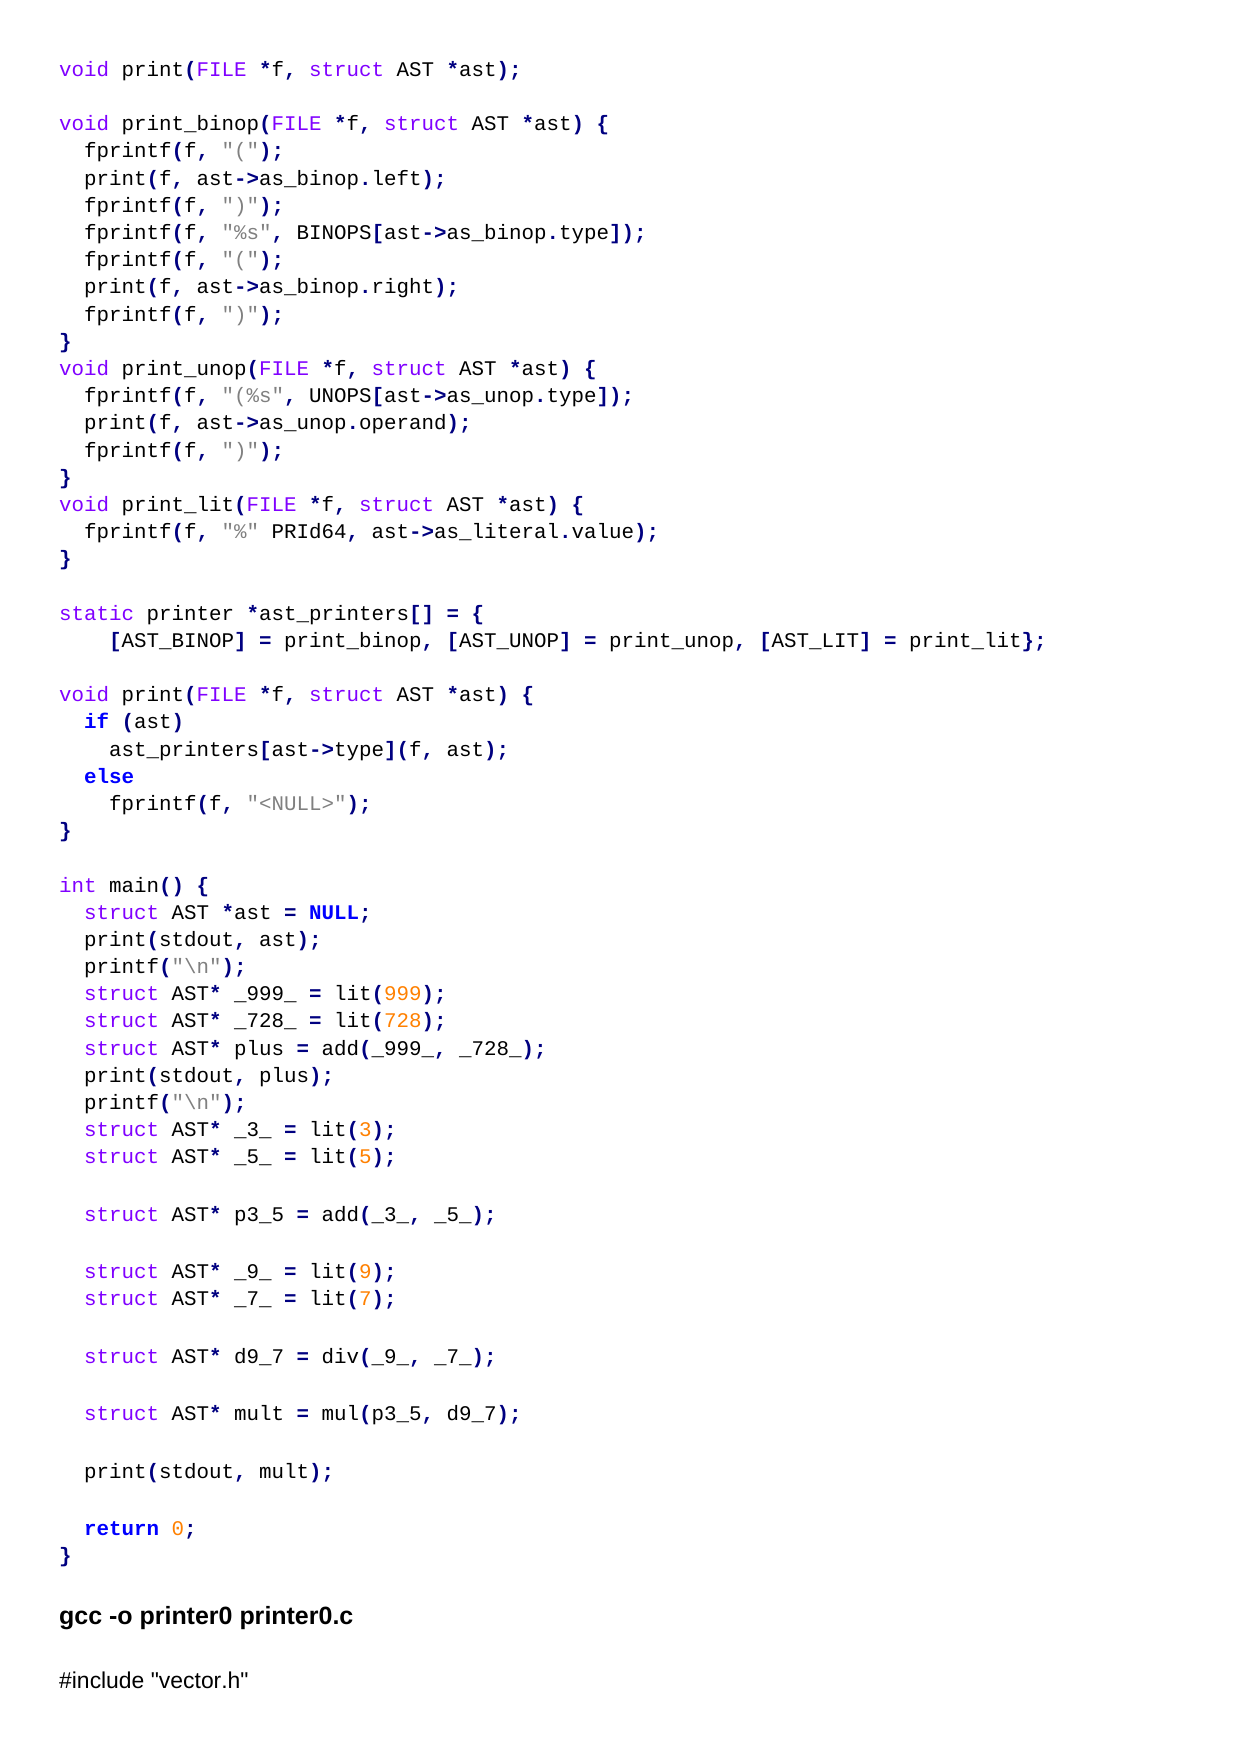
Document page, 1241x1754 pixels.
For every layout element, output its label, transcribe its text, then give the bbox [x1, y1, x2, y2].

text int main() { [59, 874, 1181, 898]
text else [59, 766, 1181, 789]
text fprintf(f, "<NULL>"); [59, 793, 1181, 817]
text ast_printers[ast->type](f, ast); [59, 739, 1181, 762]
text } [59, 548, 1181, 572]
text fprintf(f, ")"); [59, 195, 1181, 218]
text struct AST* _5_ = lit(5); [59, 1146, 1181, 1170]
text print(f, ast->as_unop.operand); [59, 412, 1181, 436]
text print(stdout, ast); [59, 929, 1181, 953]
text } [59, 820, 1181, 844]
text gcc -o printer0 printer0.c [59, 1601, 1181, 1630]
text #include "vector.h" [59, 1667, 1181, 1693]
text print(stdout, plus); [59, 1065, 1181, 1088]
text print(f, ast->as_binop.right); [59, 276, 1181, 300]
text struct AST* _3_ = lit(3); [59, 1119, 1181, 1143]
text struct AST* plus = add(_999_, _728_); [59, 1038, 1181, 1061]
text void print_binop(FILE *f, struct AST *ast) { [59, 113, 1181, 137]
text fprintf(f, "%s", BINOPS[ast->as_binop.type]); [59, 222, 1181, 246]
text struct AST* d9_7 = div(_9_, _7_); [59, 1346, 1181, 1369]
text struct AST *ast = NULL; [59, 902, 1181, 925]
text return 0; [59, 1518, 1181, 1542]
text printf("\n"); [59, 1092, 1181, 1116]
text [AST_BINOP] = print_binop, [AST_UNOP] = print_unop, [AST_LIT] = print_lit}; [59, 630, 1181, 653]
text } [59, 1545, 1181, 1569]
text printf("\n"); [59, 956, 1181, 980]
text } [59, 467, 1181, 490]
text fprintf(f, "("); [59, 249, 1181, 273]
text } [59, 331, 1181, 354]
text struct AST* _7_ = lit(7); [59, 1288, 1181, 1312]
text void print_unop(FILE *f, struct AST *ast) { [59, 358, 1181, 382]
text fprintf(f, "%" PRId64, ast->as_literal.value); [59, 521, 1181, 545]
text fprintf(f, "("); [59, 141, 1181, 164]
text struct AST* p3_5 = add(_3_, _5_); [59, 1204, 1181, 1227]
text fprintf(f, ")"); [59, 304, 1181, 327]
text struct AST* mult = mul(p3_5, d9_7); [59, 1403, 1181, 1427]
text print(stdout, mult); [59, 1461, 1181, 1484]
text print(f, ast->as_binop.left); [59, 168, 1181, 191]
text struct AST* _9_ = lit(9); [59, 1261, 1181, 1285]
text struct AST* _728_ = lit(728); [59, 1011, 1181, 1034]
text void print_lit(FILE *f, struct AST *ast) { [59, 494, 1181, 518]
text if (ast) [59, 711, 1181, 735]
text fprintf(f, ")"); [59, 439, 1181, 463]
text fprintf(f, "(%s", UNOPS[ast->as_unop.type]); [59, 385, 1181, 409]
text void print(FILE *f, struct AST *ast) { [59, 684, 1181, 708]
text struct AST* _999_ = lit(999); [59, 983, 1181, 1007]
text void print(FILE *f, struct AST *ast); [59, 59, 1181, 83]
text static printer *ast_printers[] = { [59, 603, 1181, 626]
